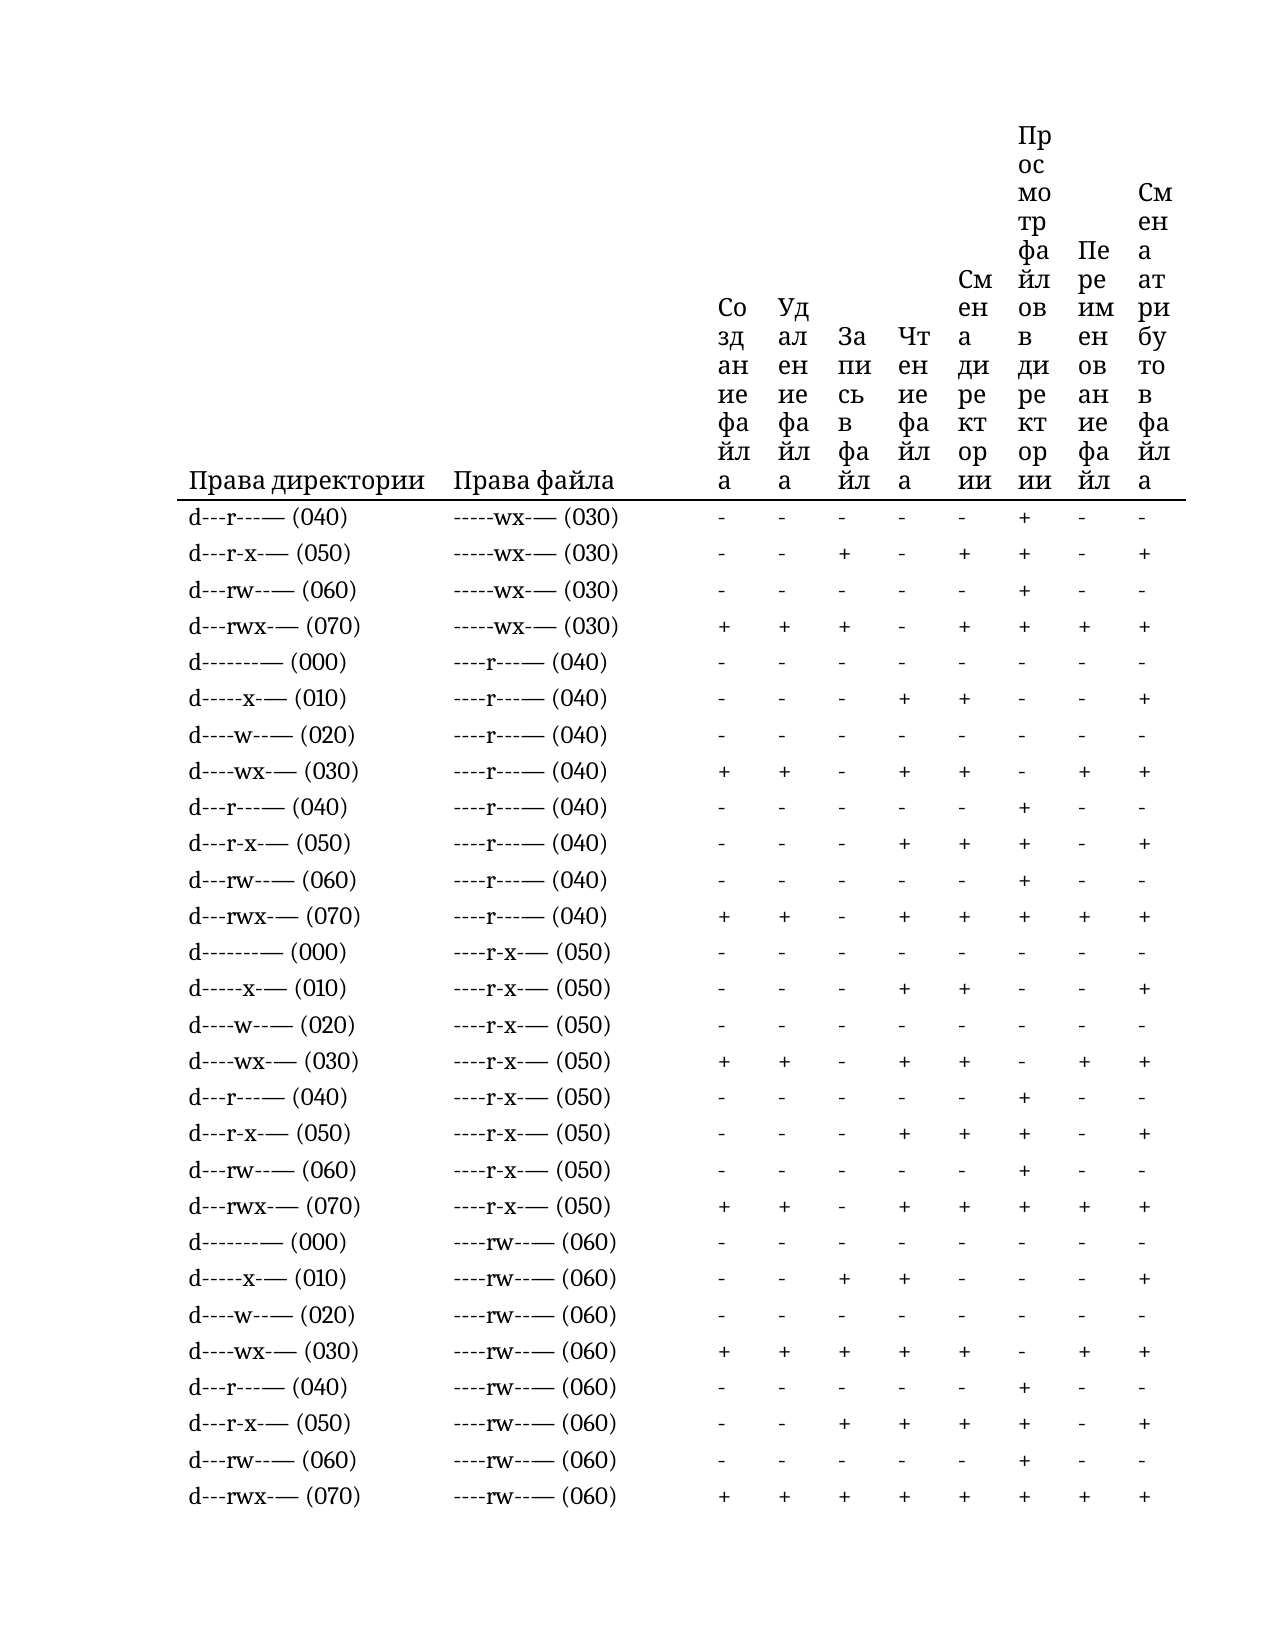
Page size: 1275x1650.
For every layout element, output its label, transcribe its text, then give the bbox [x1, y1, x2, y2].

table_cell + [1066, 898, 1126, 934]
table_cell + [886, 1478, 946, 1514]
table_cell + [946, 608, 1006, 644]
table_cell - [826, 1007, 886, 1043]
table_cell - [886, 644, 946, 681]
table_cell + [886, 1406, 946, 1442]
table_cell - [1066, 1297, 1126, 1333]
table_cell ----r-x-— (050) [442, 1116, 706, 1152]
table_cell ----r-x-— (050) [442, 934, 706, 971]
table_cell + [946, 681, 1006, 717]
table_cell + [1066, 753, 1126, 789]
table_cell - [706, 934, 766, 971]
table_cell ----r-x-— (050) [442, 971, 706, 1007]
table_cell ----r-x-— (050) [442, 1152, 706, 1188]
table_cell d-------— (000) [177, 644, 442, 681]
table_cell - [1066, 1442, 1126, 1478]
table_cell - [826, 644, 886, 681]
table_cell d---r-x-— (050) [177, 826, 442, 862]
table_cell - [946, 862, 1006, 898]
table_cell - [946, 1261, 1006, 1297]
table_cell + [706, 1188, 766, 1224]
table_cell + [766, 608, 826, 644]
table_cell - [1066, 572, 1126, 608]
table_cell ----r-x-— (050) [442, 1079, 706, 1116]
table_cell - [706, 501, 766, 536]
table_cell - [886, 717, 946, 753]
table_cell d---rw--— (060) [177, 1442, 442, 1478]
table_cell - [1126, 501, 1186, 536]
table_cell + [1126, 826, 1186, 862]
table_header Создание файла [706, 118, 766, 499]
table_cell d-------— (000) [177, 1224, 442, 1261]
table_cell - [826, 934, 886, 971]
table_cell - [1126, 1442, 1186, 1478]
table_cell -----wx-— (030) [442, 536, 706, 572]
table_cell - [706, 1261, 766, 1297]
table_cell - [766, 934, 826, 971]
table_cell - [1126, 1297, 1186, 1333]
table_cell + [1006, 572, 1066, 608]
table_cell ----r-x-— (050) [442, 1188, 706, 1224]
table_cell - [766, 1224, 826, 1261]
table_cell d----w--— (020) [177, 717, 442, 753]
table_cell d----wx-— (030) [177, 753, 442, 789]
table_cell - [1006, 1224, 1066, 1261]
table_cell ----r-x-— (050) [442, 1043, 706, 1079]
table_cell + [1126, 971, 1186, 1007]
table_cell - [1126, 1369, 1186, 1406]
table_cell - [766, 536, 826, 572]
table_cell d---r---— (040) [177, 789, 442, 826]
table_cell - [886, 1224, 946, 1261]
table_cell - [826, 1116, 886, 1152]
table_cell ----rw--— (060) [442, 1478, 706, 1514]
table_cell - [1006, 644, 1066, 681]
table_cell -----wx-— (030) [442, 572, 706, 608]
table_cell - [1006, 1261, 1066, 1297]
table_cell d---rwx-— (070) [177, 1188, 442, 1224]
table_cell + [1126, 608, 1186, 644]
table_cell - [886, 934, 946, 971]
table_cell - [946, 644, 1006, 681]
table_cell d---rw--— (060) [177, 862, 442, 898]
table_cell - [946, 1297, 1006, 1333]
table_cell - [1066, 789, 1126, 826]
table_cell - [1006, 1297, 1066, 1333]
table_cell - [706, 1152, 766, 1188]
table_header Просмотр файлов в директории [1006, 118, 1066, 499]
table_cell - [1126, 644, 1186, 681]
table_cell - [1006, 681, 1066, 717]
table_cell + [1126, 1261, 1186, 1297]
table_cell - [826, 1152, 886, 1188]
table_cell - [826, 681, 886, 717]
table_cell - [886, 501, 946, 536]
table_cell - [826, 789, 886, 826]
table_cell + [886, 681, 946, 717]
table_cell - [766, 717, 826, 753]
table_header Права директории [177, 118, 442, 499]
table_cell d---rw--— (060) [177, 1152, 442, 1188]
table_cell - [826, 826, 886, 862]
table_cell + [886, 1188, 946, 1224]
table_cell - [886, 1442, 946, 1478]
table_cell - [1006, 717, 1066, 753]
table_cell ----rw--— (060) [442, 1261, 706, 1297]
table_cell ----rw--— (060) [442, 1442, 706, 1478]
table_cell - [706, 1007, 766, 1043]
table_cell + [826, 608, 886, 644]
table_cell + [886, 1043, 946, 1079]
table_cell + [1126, 681, 1186, 717]
table_cell + [706, 1333, 766, 1369]
table_cell + [886, 971, 946, 1007]
table_header Запись в файл [826, 118, 886, 499]
table_cell + [946, 1188, 1006, 1224]
table_cell - [706, 1442, 766, 1478]
table_cell + [1066, 608, 1126, 644]
table_cell - [766, 681, 826, 717]
table_cell d-------— (000) [177, 934, 442, 971]
table_cell ----rw--— (060) [442, 1224, 706, 1261]
table_cell - [826, 1079, 886, 1116]
table_header Смена атрибутов файла [1126, 118, 1186, 499]
table_cell -----wx-— (030) [442, 501, 706, 536]
table_cell + [1006, 862, 1066, 898]
table_cell - [1066, 1261, 1126, 1297]
table_cell d---rwx-— (070) [177, 898, 442, 934]
table_cell - [946, 1079, 1006, 1116]
table_cell + [766, 1188, 826, 1224]
table_cell + [1006, 1478, 1066, 1514]
table_cell - [886, 862, 946, 898]
table_cell - [766, 826, 826, 862]
table_cell d---rwx-— (070) [177, 608, 442, 644]
table_cell - [946, 1152, 1006, 1188]
table_cell + [766, 1478, 826, 1514]
table_cell + [1126, 536, 1186, 572]
table_cell + [1006, 1406, 1066, 1442]
table_cell + [886, 898, 946, 934]
table_cell - [1066, 826, 1126, 862]
table_cell - [886, 1297, 946, 1333]
table_cell + [946, 898, 1006, 934]
table_cell - [1066, 536, 1126, 572]
table_cell + [1006, 1369, 1066, 1406]
table_cell - [1006, 1007, 1066, 1043]
table_cell + [826, 1333, 886, 1369]
table_cell + [826, 536, 886, 572]
table_cell ----r---— (040) [442, 862, 706, 898]
table_cell d----wx-— (030) [177, 1043, 442, 1079]
table_cell - [1066, 971, 1126, 1007]
table_cell - [826, 1188, 886, 1224]
table_cell - [1126, 789, 1186, 826]
table_cell ----rw--— (060) [442, 1369, 706, 1406]
table_cell - [886, 536, 946, 572]
table_cell + [946, 536, 1006, 572]
table_cell + [1006, 898, 1066, 934]
table_cell ----rw--— (060) [442, 1406, 706, 1442]
table_cell - [1126, 1224, 1186, 1261]
table_cell + [706, 753, 766, 789]
table_cell - [706, 1297, 766, 1333]
table_cell - [1066, 1406, 1126, 1442]
table_cell - [946, 1442, 1006, 1478]
table_cell + [1006, 501, 1066, 536]
table_cell - [1066, 1224, 1126, 1261]
table_cell - [766, 1297, 826, 1333]
table_cell - [766, 971, 826, 1007]
table_cell - [706, 717, 766, 753]
table_cell - [706, 572, 766, 608]
table_cell - [826, 898, 886, 934]
table_cell + [1006, 789, 1066, 826]
table_cell - [1066, 1079, 1126, 1116]
table_cell - [826, 971, 886, 1007]
table_cell - [946, 572, 1006, 608]
table_cell - [766, 1079, 826, 1116]
table_cell ----r---— (040) [442, 898, 706, 934]
table_cell - [706, 971, 766, 1007]
table_cell + [946, 1043, 1006, 1079]
table_cell + [826, 1478, 886, 1514]
table_cell - [1066, 934, 1126, 971]
table_cell d---r---— (040) [177, 501, 442, 536]
table_cell + [706, 1478, 766, 1514]
table_cell - [1066, 681, 1126, 717]
table_cell - [706, 644, 766, 681]
table_cell - [766, 572, 826, 608]
table_cell + [946, 1333, 1006, 1369]
table_cell -----wx-— (030) [442, 608, 706, 644]
table_cell - [706, 826, 766, 862]
table_cell + [946, 971, 1006, 1007]
table_cell + [1066, 1478, 1126, 1514]
table_cell + [1006, 1116, 1066, 1152]
table_cell - [766, 501, 826, 536]
table_cell ----rw--— (060) [442, 1333, 706, 1369]
table_cell + [946, 1478, 1006, 1514]
table_cell d----w--— (020) [177, 1297, 442, 1333]
table_cell - [1066, 644, 1126, 681]
table_cell + [1006, 608, 1066, 644]
table_cell - [1126, 862, 1186, 898]
table_cell + [826, 1261, 886, 1297]
table_cell + [886, 1261, 946, 1297]
table_cell + [1126, 1116, 1186, 1152]
table_cell + [886, 753, 946, 789]
table_cell - [886, 608, 946, 644]
table_cell - [766, 1261, 826, 1297]
table_cell - [1126, 717, 1186, 753]
table_header Смена директории [946, 118, 1006, 499]
table_cell d-----x-— (010) [177, 681, 442, 717]
table_header Удаление файла [766, 118, 826, 499]
table_cell - [706, 1406, 766, 1442]
table_cell d---r---— (040) [177, 1079, 442, 1116]
table_cell + [1006, 826, 1066, 862]
table_cell - [886, 1152, 946, 1188]
table_cell + [886, 1333, 946, 1369]
table_cell - [1126, 1079, 1186, 1116]
table_cell - [766, 1369, 826, 1406]
table_cell - [1066, 862, 1126, 898]
table_cell ----r---— (040) [442, 681, 706, 717]
table_cell + [1126, 898, 1186, 934]
table_cell - [766, 644, 826, 681]
table_cell + [766, 898, 826, 934]
table_cell + [1006, 1079, 1066, 1116]
table_cell - [706, 789, 766, 826]
table_header Переименование файл [1066, 118, 1126, 499]
table_cell + [766, 1333, 826, 1369]
table_cell - [826, 753, 886, 789]
table_cell d---r-x-— (050) [177, 1406, 442, 1442]
table_cell - [766, 1116, 826, 1152]
table_cell - [1066, 501, 1126, 536]
table_cell d-----x-— (010) [177, 971, 442, 1007]
table_cell + [1126, 1478, 1186, 1514]
table_cell - [766, 789, 826, 826]
table_cell - [1126, 1007, 1186, 1043]
table_cell - [946, 789, 1006, 826]
table_cell + [1066, 1333, 1126, 1369]
table_cell - [1066, 717, 1126, 753]
table_cell - [946, 1224, 1006, 1261]
table_cell + [1066, 1043, 1126, 1079]
table_cell - [826, 862, 886, 898]
table_cell - [706, 1224, 766, 1261]
table_cell ----r---— (040) [442, 826, 706, 862]
table_cell - [1126, 572, 1186, 608]
table_cell + [1126, 753, 1186, 789]
table_cell ----r-x-— (050) [442, 1007, 706, 1043]
table_cell + [766, 1043, 826, 1079]
table_cell - [886, 1079, 946, 1116]
table_cell - [946, 501, 1006, 536]
table_cell ----r---— (040) [442, 753, 706, 789]
table_cell + [1126, 1043, 1186, 1079]
table_cell d-----x-— (010) [177, 1261, 442, 1297]
table_cell - [826, 1043, 886, 1079]
table_cell - [1066, 1116, 1126, 1152]
table_cell - [826, 501, 886, 536]
table_cell - [826, 1224, 886, 1261]
table_cell + [706, 608, 766, 644]
table_cell + [946, 1406, 1006, 1442]
table_cell - [706, 536, 766, 572]
table_cell ----r---— (040) [442, 789, 706, 826]
table_cell - [1006, 934, 1066, 971]
table_cell - [946, 1369, 1006, 1406]
table_cell - [1066, 1007, 1126, 1043]
table_cell - [946, 717, 1006, 753]
table_cell + [766, 753, 826, 789]
table_cell - [766, 1152, 826, 1188]
table_cell + [1126, 1188, 1186, 1224]
table_cell + [886, 826, 946, 862]
table_cell d----wx-— (030) [177, 1333, 442, 1369]
table_cell - [1066, 1369, 1126, 1406]
table_cell - [886, 789, 946, 826]
table_cell + [946, 1116, 1006, 1152]
table_cell - [706, 1369, 766, 1406]
table_cell ----r---— (040) [442, 644, 706, 681]
table_cell + [826, 1406, 886, 1442]
table_header Права файла [442, 118, 706, 499]
table_cell - [1006, 971, 1066, 1007]
table_cell - [1126, 934, 1186, 971]
table_header Чтение файла [886, 118, 946, 499]
table_cell - [886, 1369, 946, 1406]
table_cell d---rwx-— (070) [177, 1478, 442, 1514]
table_cell + [1126, 1406, 1186, 1442]
table_cell - [826, 717, 886, 753]
table_cell - [886, 572, 946, 608]
table_cell + [1006, 536, 1066, 572]
table_cell - [1006, 1043, 1066, 1079]
table_cell ----rw--— (060) [442, 1297, 706, 1333]
table_cell - [766, 1406, 826, 1442]
table_cell + [1126, 1333, 1186, 1369]
table_cell - [946, 1007, 1006, 1043]
table_cell + [1006, 1442, 1066, 1478]
table_cell d----w--— (020) [177, 1007, 442, 1043]
table_cell + [1066, 1188, 1126, 1224]
table_cell d---r---— (040) [177, 1369, 442, 1406]
table_cell ----r---— (040) [442, 717, 706, 753]
table_cell - [1126, 1152, 1186, 1188]
table_cell d---rw--— (060) [177, 572, 442, 608]
table_cell - [1006, 753, 1066, 789]
table_cell - [706, 1079, 766, 1116]
table_cell + [1006, 1188, 1066, 1224]
table_cell + [946, 753, 1006, 789]
table_cell - [706, 862, 766, 898]
table_cell - [886, 1007, 946, 1043]
table_cell - [826, 1369, 886, 1406]
table_cell + [1006, 1152, 1066, 1188]
table_cell - [766, 1007, 826, 1043]
table_cell + [706, 898, 766, 934]
table_cell + [706, 1043, 766, 1079]
table_cell + [886, 1116, 946, 1152]
table_cell d---r-x-— (050) [177, 1116, 442, 1152]
table_cell - [1006, 1333, 1066, 1369]
table_cell - [706, 1116, 766, 1152]
table_cell - [826, 1442, 886, 1478]
table_cell - [766, 1442, 826, 1478]
table_cell - [766, 862, 826, 898]
table_cell - [1066, 1152, 1126, 1188]
table_cell - [706, 681, 766, 717]
table_cell d---r-x-— (050) [177, 536, 442, 572]
table_cell - [826, 572, 886, 608]
table_cell - [826, 1297, 886, 1333]
table_cell + [946, 826, 1006, 862]
table_cell - [946, 934, 1006, 971]
